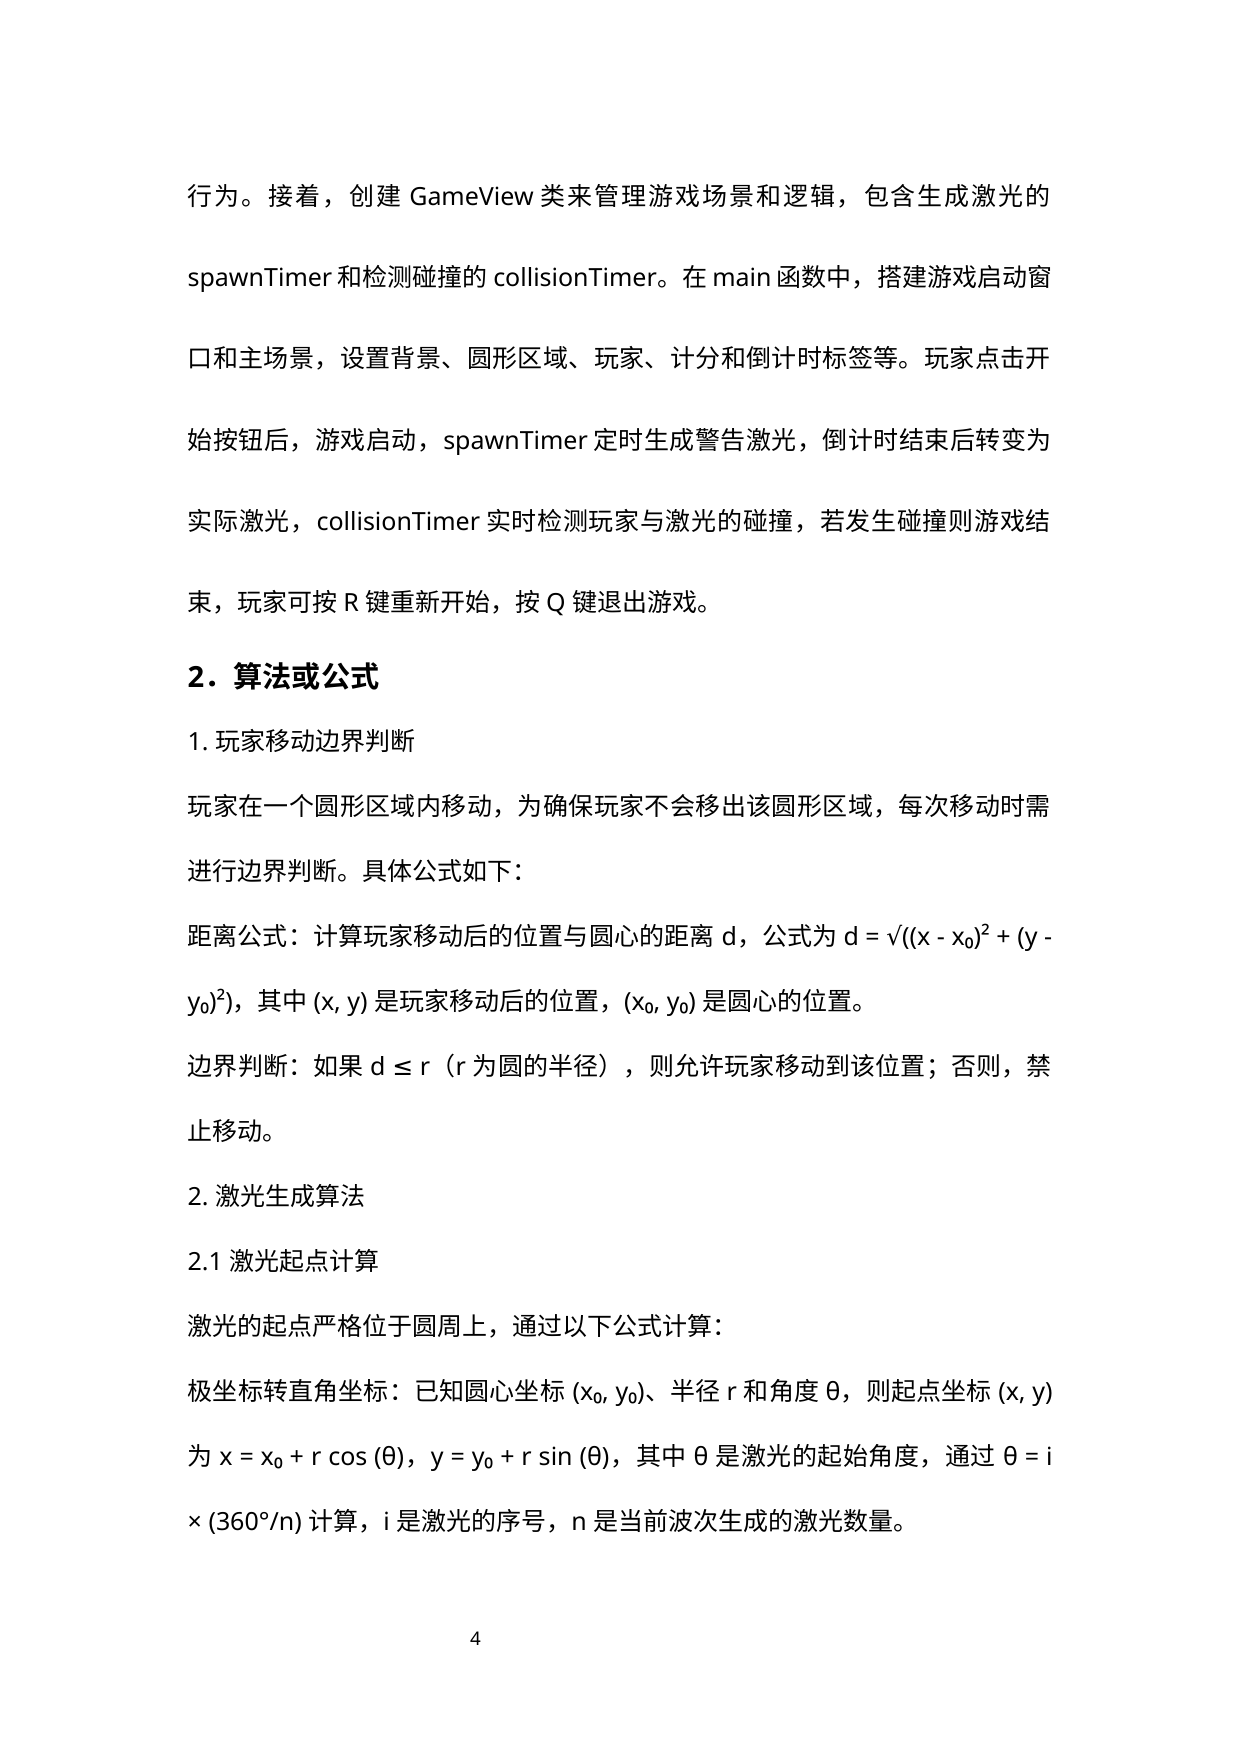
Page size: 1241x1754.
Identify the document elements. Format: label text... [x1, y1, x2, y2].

list 2.1 激光起点计算 [187, 1227, 1053, 1292]
list 极坐标转直角坐标：已知圆心坐标 (x₀, y₀)、半径 r 和角度 θ，则起点坐标 (x, y) 为 x = x₀ + r cos (θ)，y = y₀ + r sin (θ)，其中 θ 是激光的起始角度，通过 θ = i × (360°/n) 计算，i 是激光的序号，n 是当前波次生成的激光数量。 [187, 1357, 1053, 1552]
list 边界判断：如果 d ≤ r（r 为圆的半径），则允许玩家移动到该位置；否则，禁止移动。 [187, 1032, 1053, 1162]
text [187, 162, 1053, 633]
list 距离公式：计算玩家移动后的位置与圆心的距离 d，公式为 d = √((x - x₀)² + (y - y₀)²)，其中 (x, y) 是玩家移动后的位置，(x₀, y₀) 是圆心的位置。 [187, 902, 1053, 1032]
list 算法或公式 [187, 642, 1053, 707]
list 激光的起点严格位于圆周上，通过以下公式计算： [187, 1292, 1053, 1357]
list 1. 玩家移动边界判断 [187, 707, 1053, 772]
list 玩家在一个圆形区域内移动，为确保玩家不会移出该圆形区域，每次移动时需进行边界判断。具体公式如下： [187, 772, 1053, 902]
list 2. 激光生成算法 [187, 1162, 1053, 1227]
